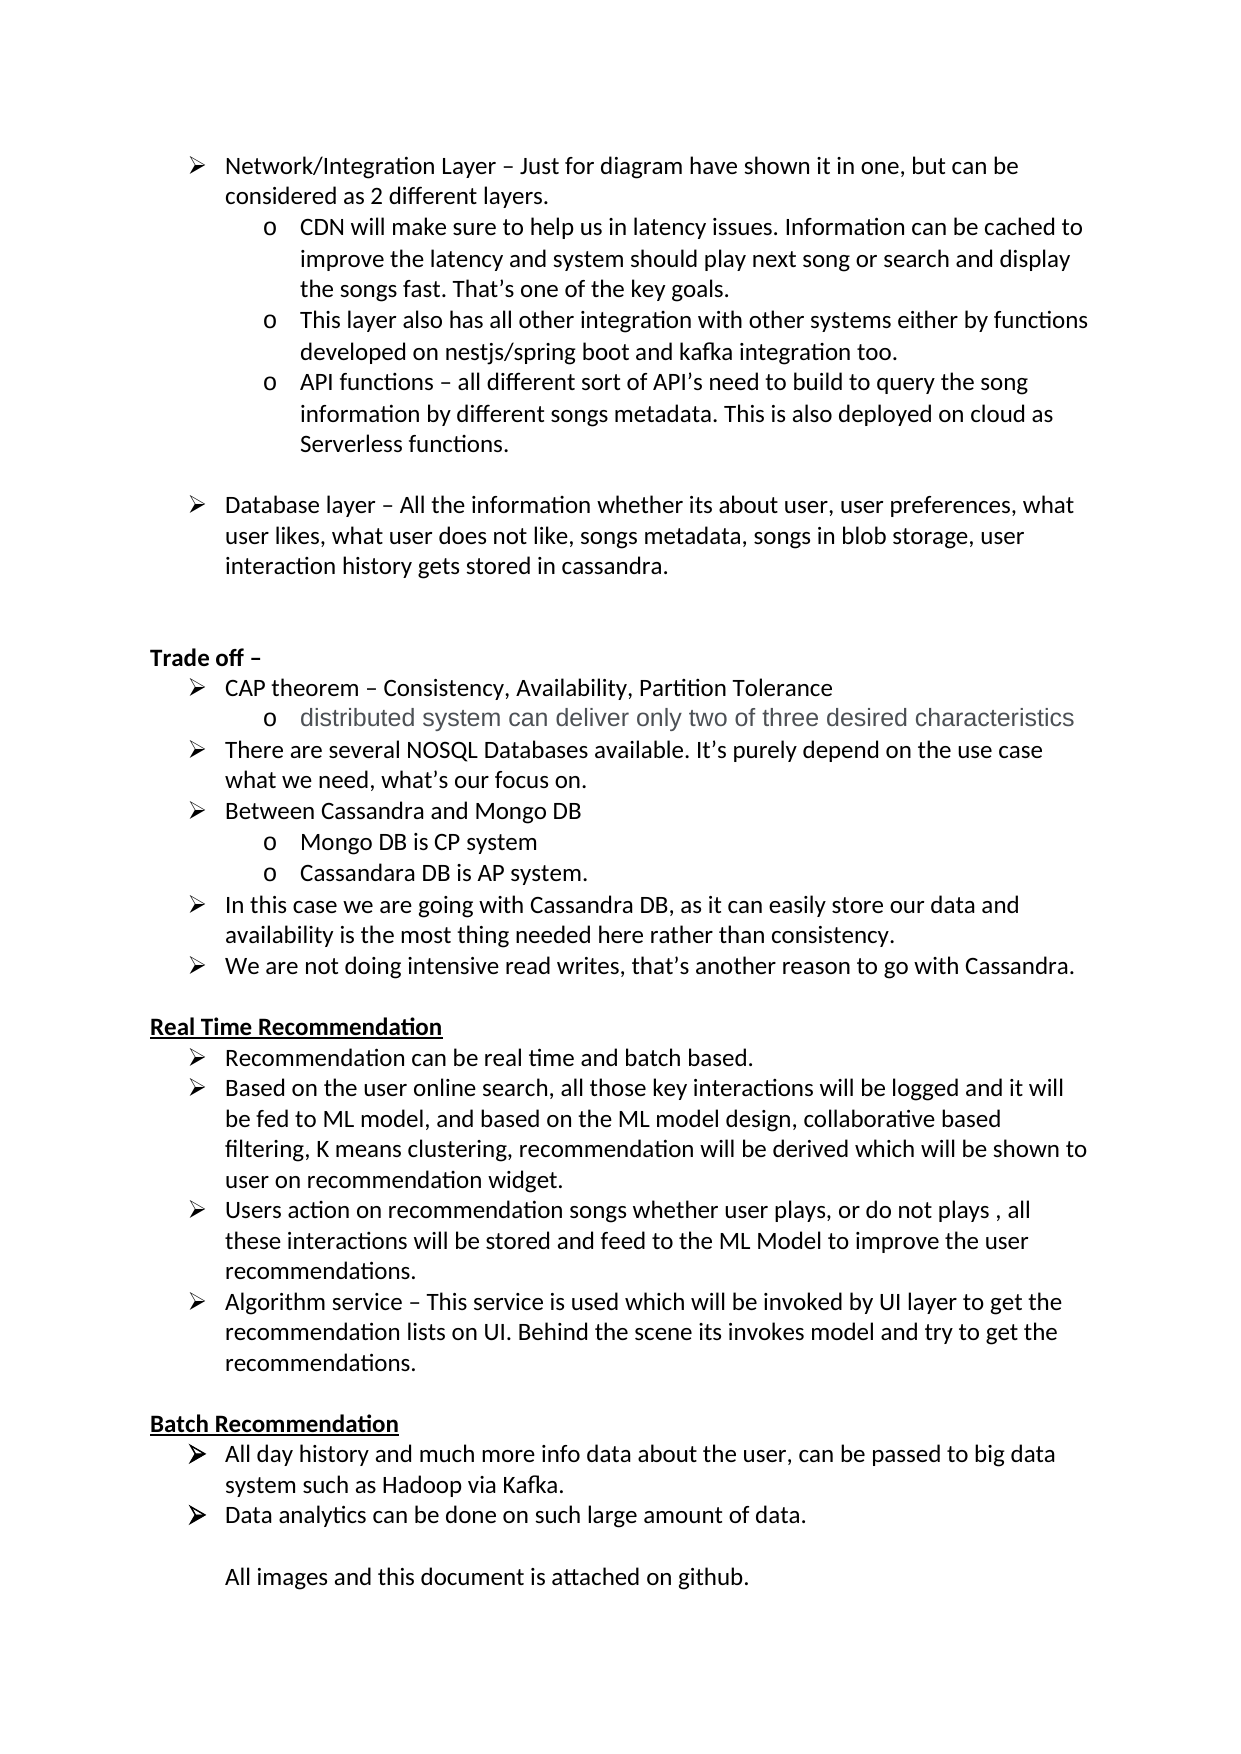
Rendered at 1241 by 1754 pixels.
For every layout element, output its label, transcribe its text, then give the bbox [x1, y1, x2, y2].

list Database layer – All the information whether its about user, user preferences, what user likes, what user does not like, songs metadata, songs in blob storage, user interaction history gets stored in cassandra. [187, 489, 1090, 581]
list Data analytics can be done on such large amount of data. [187, 1499, 1090, 1530]
list Between Cassandra and Mongo DB [187, 795, 1090, 826]
list Based on the user online search, all those key interactions will be logged and it will be fed to ML model, and based on the ML model design, collaborative based filtering, K means clustering, recommendation will be derived which will be shown to user on recommendation widget. [187, 1072, 1090, 1194]
list We are not doing intensive read writes, that’s another reason to go with Cassandra. [187, 950, 1090, 981]
list This layer also has all other integration with other systems either by functions developed on nestjs/spring boot and kafka integration too. [262, 304, 1090, 366]
text Real Time Recommendation [150, 1011, 1090, 1042]
text Batch Recommendation [150, 1408, 1090, 1438]
list Algorithm service – This service is used which will be invoked by UI layer to get the recommendation lists on UI. Behind the scene its invokes model and try to get the recommendations. [187, 1286, 1090, 1377]
list In this case we are going with Cassandra DB, as it can easily store our data and availability is the most thing needed here rather than consistency. [187, 889, 1090, 950]
list All day history and much more info data about the user, can be passed to big data system such as Hadoop via Kafka. [187, 1438, 1090, 1499]
list API functions – all different sort of API’s need to build to query the song information by different songs metadata. This is also deployed on cloud as Serverless functions. [262, 366, 1090, 459]
list distributed system can deliver only two of three desired characteristics [262, 703, 1090, 734]
list Users action on recommendation songs whether user plays, or do not plays , all these interactions will be stored and feed to the ML Model to improve the user recommendations. [187, 1194, 1090, 1286]
list CDN will make sure to help us in latency issues. Information can be cached to improve the latency and system should play next song or search and display the songs fast. That’s one of the key goals. [262, 211, 1090, 304]
list Mongo DB is CP system [262, 826, 1090, 857]
list There are several NOSQL Databases available. It’s purely depend on the use case what we need, what’s our focus on. [187, 734, 1090, 795]
list Recommendation can be real time and batch based. [187, 1042, 1090, 1072]
list Network/Integration Layer – Just for diagram have shown it in one, but can be considered as 2 different layers. [187, 150, 1090, 211]
list CAP theorem – Consistency, Availability, Partition Tolerance [187, 673, 1090, 703]
text Trade off – [150, 642, 1090, 673]
list Cassandara DB is AP system. [262, 857, 1090, 889]
list All images and this document is attached on github. [225, 1561, 1090, 1591]
